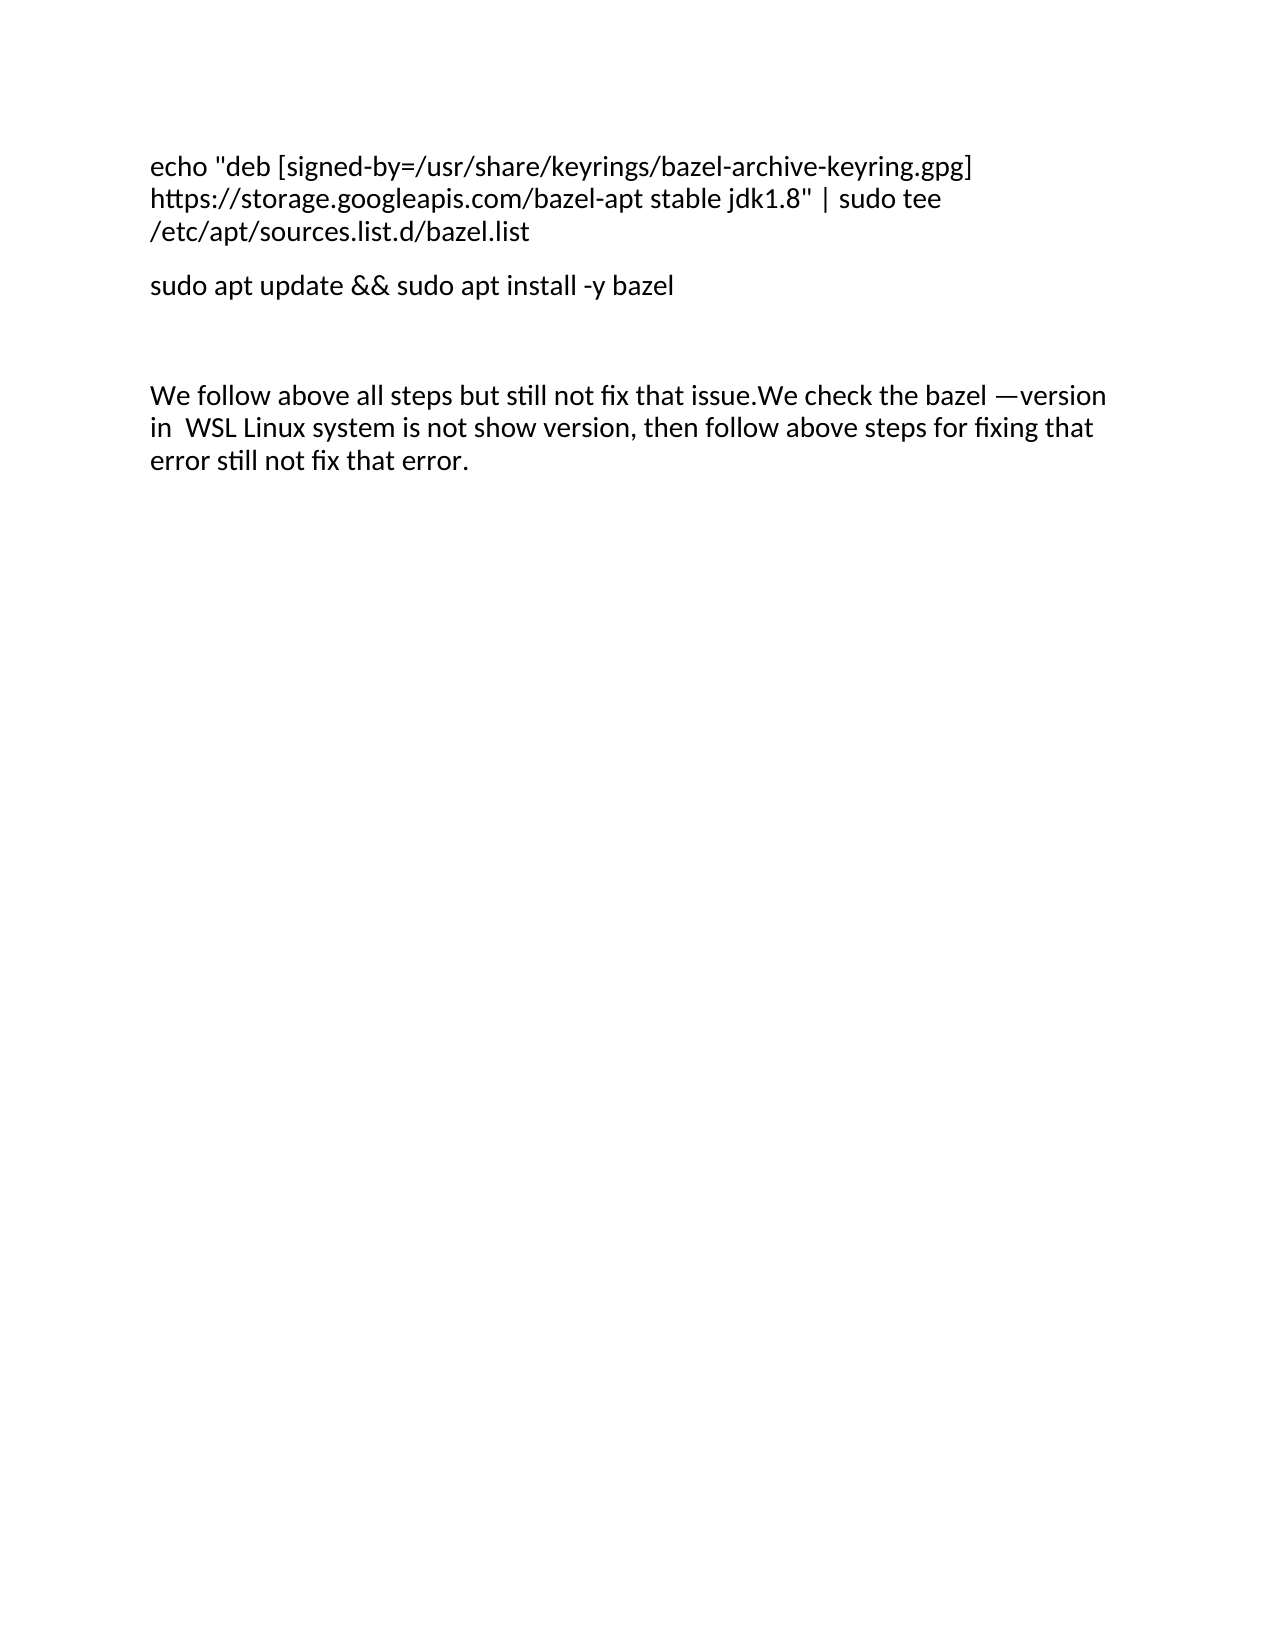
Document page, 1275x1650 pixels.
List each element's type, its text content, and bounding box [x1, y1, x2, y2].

text We follow above all steps but still not fix that issue.We check the bazel —version in WSL Linux system is not show version, then follow above steps for fixing that error still not fix that error. [150, 379, 1125, 477]
text sudo apt update && sudo apt install -y bazel [150, 269, 1125, 302]
text echo "deb [signed-by=/usr/share/keyrings/bazel-archive-keyring.gpg] https://storage.googleapis.com/bazel-apt stable jdk1.8" | sudo tee /etc/apt/sources.list.d/bazel.list [150, 150, 1125, 248]
